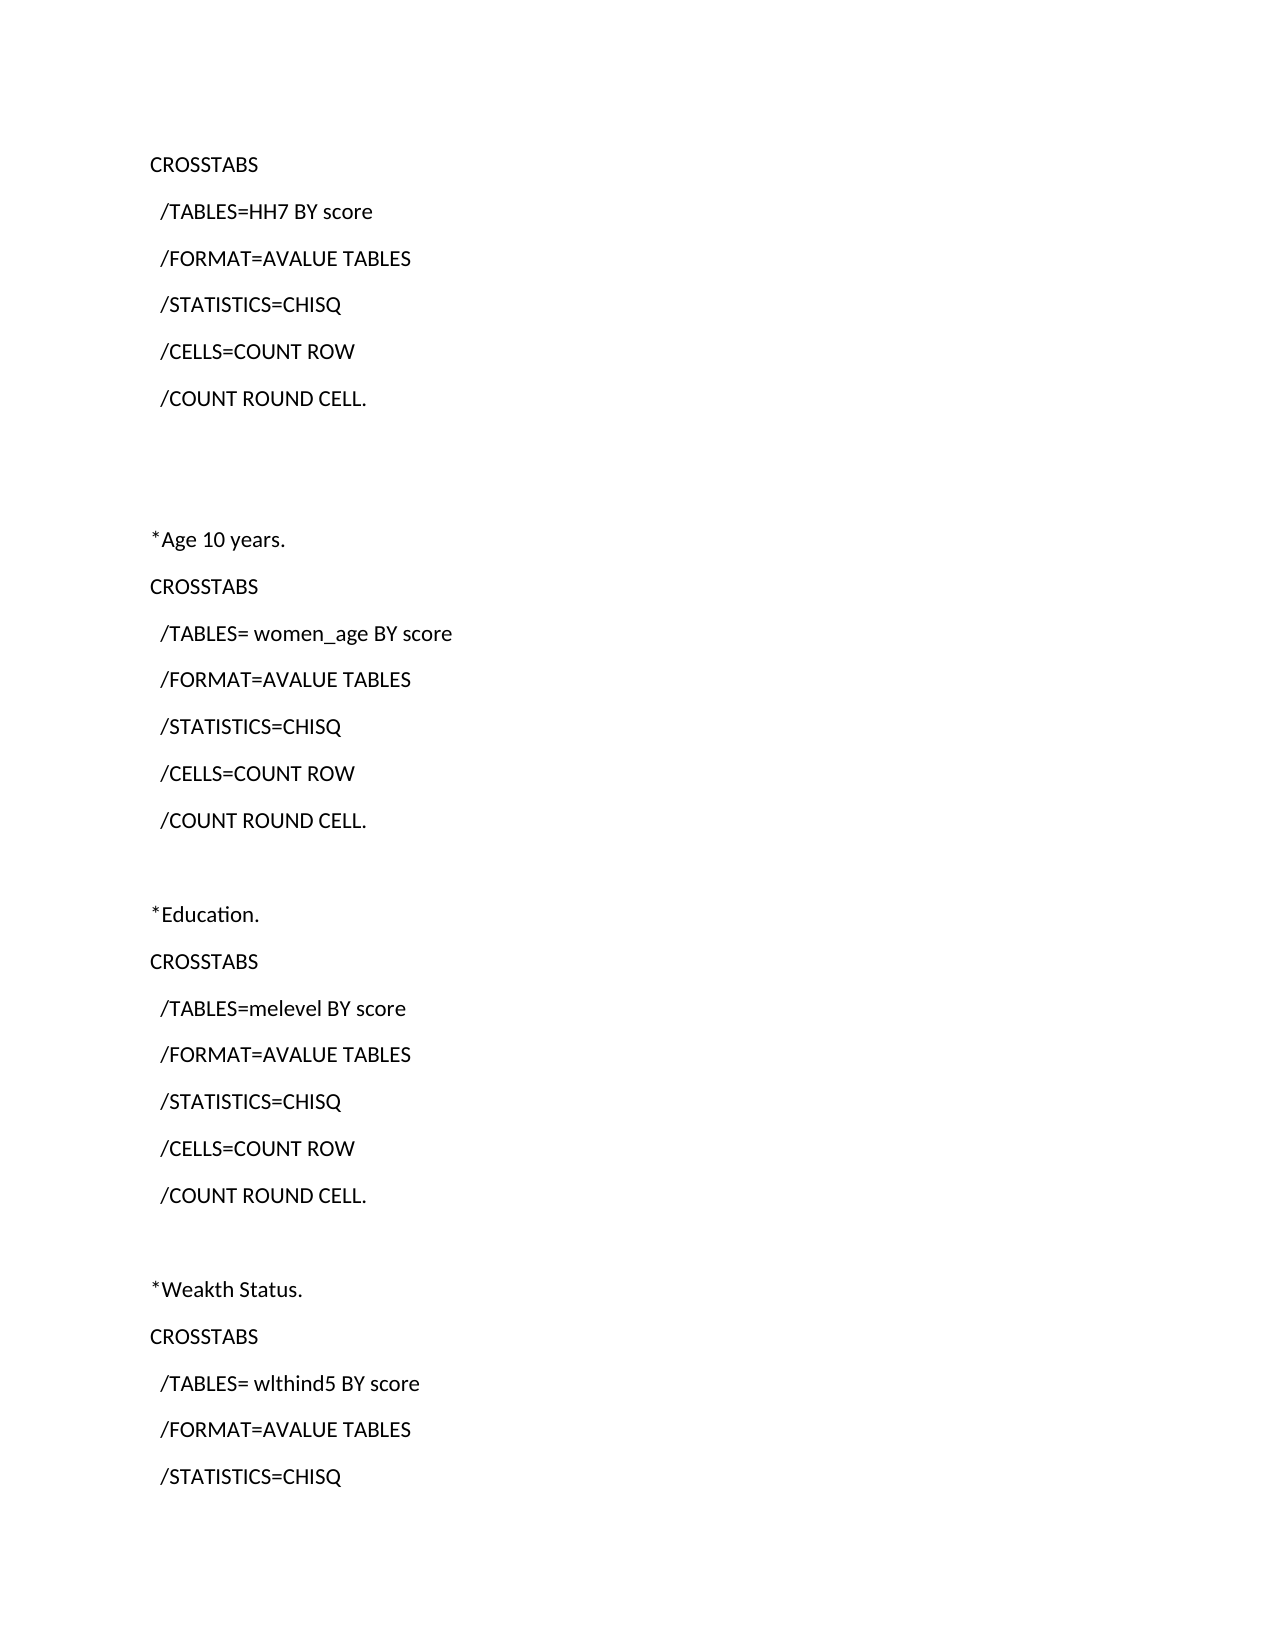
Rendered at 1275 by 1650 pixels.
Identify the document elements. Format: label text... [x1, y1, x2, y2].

text *Education. [150, 900, 1125, 928]
text /COUNT ROUND CELL. [150, 384, 1125, 412]
text /STATISTICS=CHISQ [150, 712, 1125, 741]
text *Weakth Status. [150, 1275, 1125, 1303]
text CROSSTABS [150, 947, 1125, 975]
text CROSSTABS [150, 1322, 1125, 1350]
text /TABLES= women_age BY score [150, 619, 1125, 647]
text CROSSTABS [150, 572, 1125, 600]
text /TABLES=melevel BY score [150, 994, 1125, 1022]
text /CELLS=COUNT ROW [150, 1134, 1125, 1162]
text /TABLES= wlthind5 BY score [150, 1369, 1125, 1397]
text /COUNT ROUND CELL. [150, 1181, 1125, 1209]
text /FORMAT=AVALUE TABLES [150, 244, 1125, 272]
text /CELLS=COUNT ROW [150, 337, 1125, 366]
text /STATISTICS=CHISQ [150, 1462, 1125, 1491]
text /TABLES=HH7 BY score [150, 197, 1125, 225]
text /FORMAT=AVALUE TABLES [150, 1041, 1125, 1069]
text /FORMAT=AVALUE TABLES [150, 1416, 1125, 1444]
text /STATISTICS=CHISQ [150, 291, 1125, 319]
text /FORMAT=AVALUE TABLES [150, 666, 1125, 694]
text CROSSTABS [150, 150, 1125, 178]
text /CELLS=COUNT ROW [150, 759, 1125, 787]
text *Age 10 years. [150, 525, 1125, 553]
text /COUNT ROUND CELL. [150, 806, 1125, 834]
text /STATISTICS=CHISQ [150, 1087, 1125, 1116]
